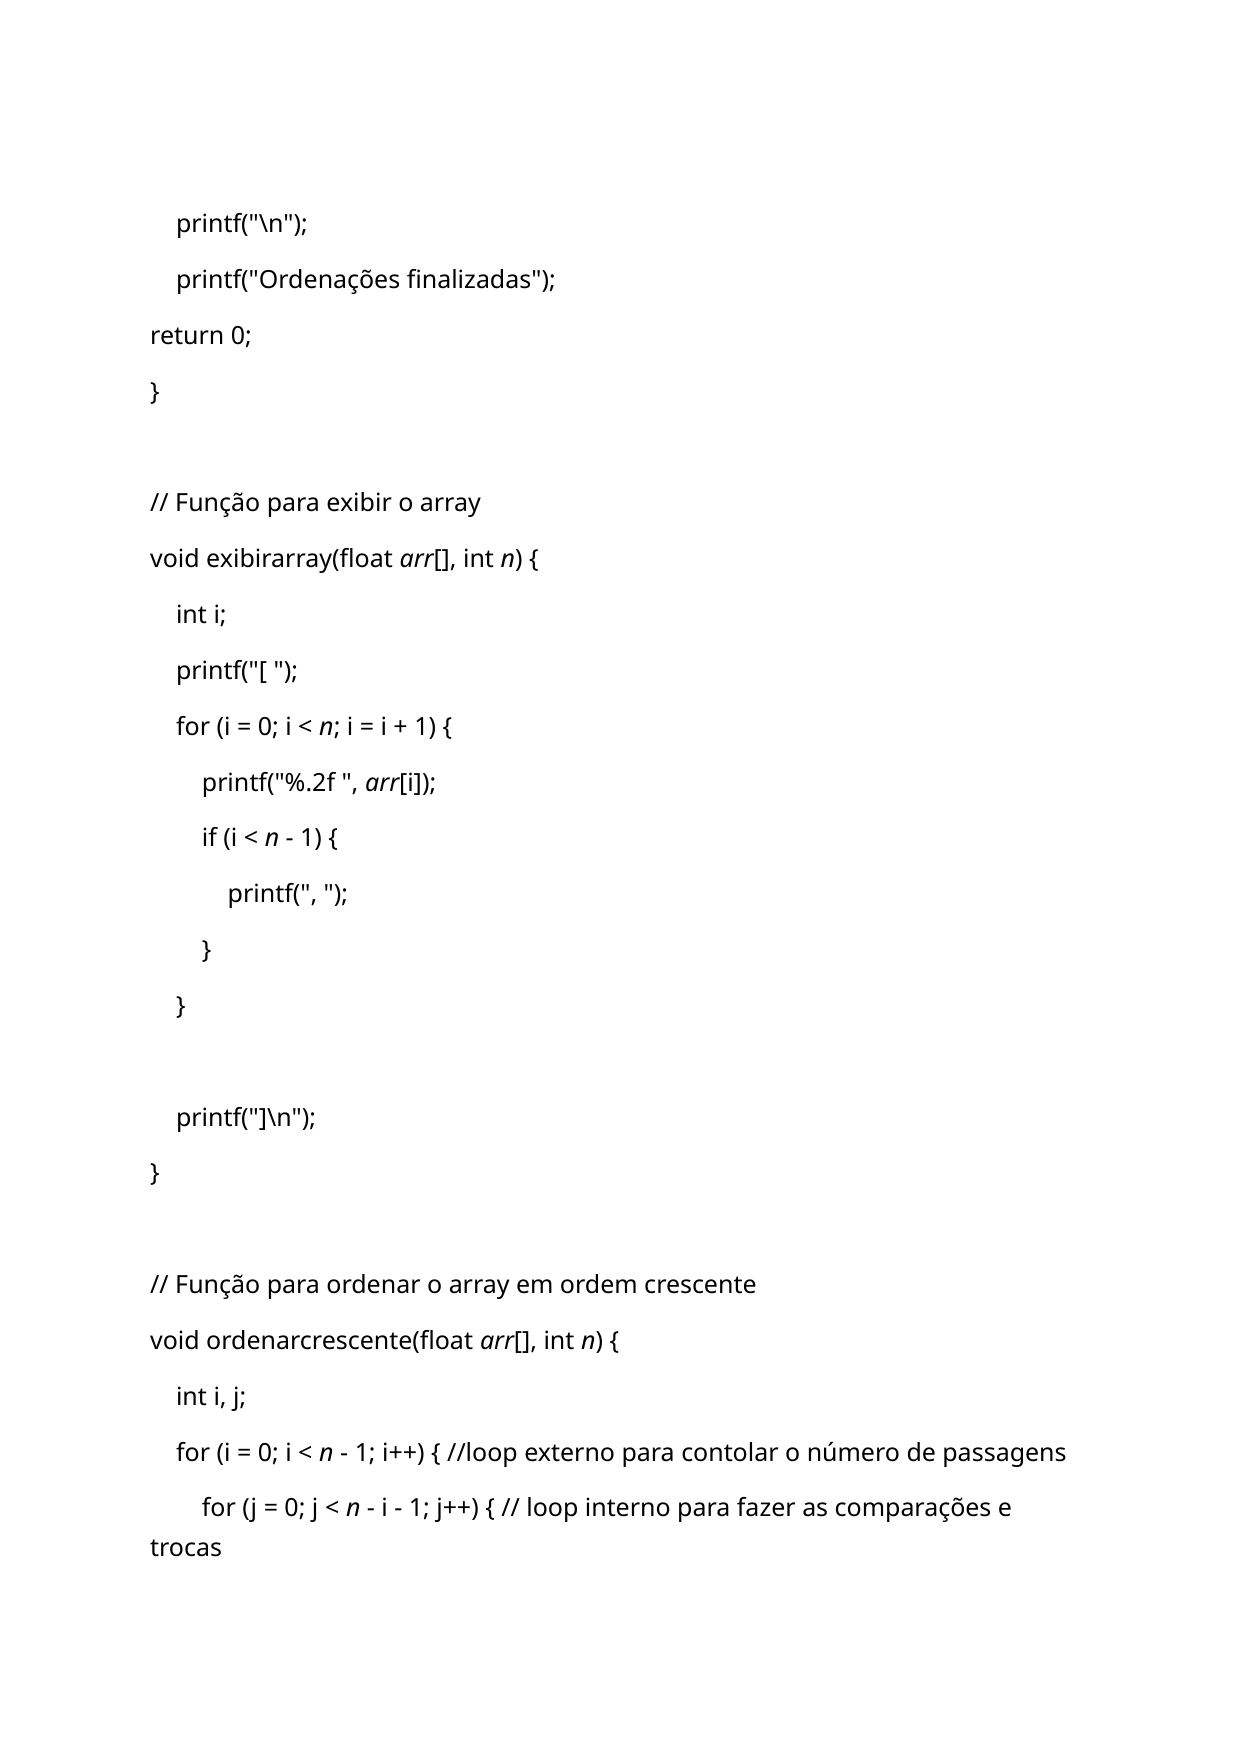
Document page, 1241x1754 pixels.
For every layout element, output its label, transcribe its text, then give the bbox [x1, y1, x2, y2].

text for (j = 0; j < n - i - 1; j++) { // loop interno para fazer as comparações e trocas [150, 1490, 1090, 1563]
text printf("Ordenações finalizadas"); [150, 262, 1090, 296]
text printf("\n"); [150, 206, 1090, 240]
text printf(", "); [150, 876, 1090, 910]
text int i, j; [150, 1378, 1090, 1412]
text } [150, 987, 1090, 1022]
text int i; [150, 597, 1090, 631]
text printf("%.2f ", arr[i]); [150, 764, 1090, 798]
text } [150, 1155, 1090, 1189]
text for (i = 0; i < n - 1; i++) { //loop externo para contolar o número de passagens [150, 1434, 1090, 1468]
text } [150, 373, 1090, 407]
text void ordenarcrescente(float arr[], int n) { [150, 1322, 1090, 1357]
text return 0; [150, 317, 1090, 352]
text for (i = 0; i < n; i = i + 1) { [150, 708, 1090, 742]
text } [150, 932, 1090, 966]
text // Função para ordenar o array em ordem crescente [150, 1267, 1090, 1301]
text printf("[ "); [150, 652, 1090, 687]
text // Função para exibir o array [150, 485, 1090, 519]
text void exibirarray(float arr[], int n) { [150, 541, 1090, 575]
text printf("]\n"); [150, 1099, 1090, 1133]
text if (i < n - 1) { [150, 820, 1090, 854]
